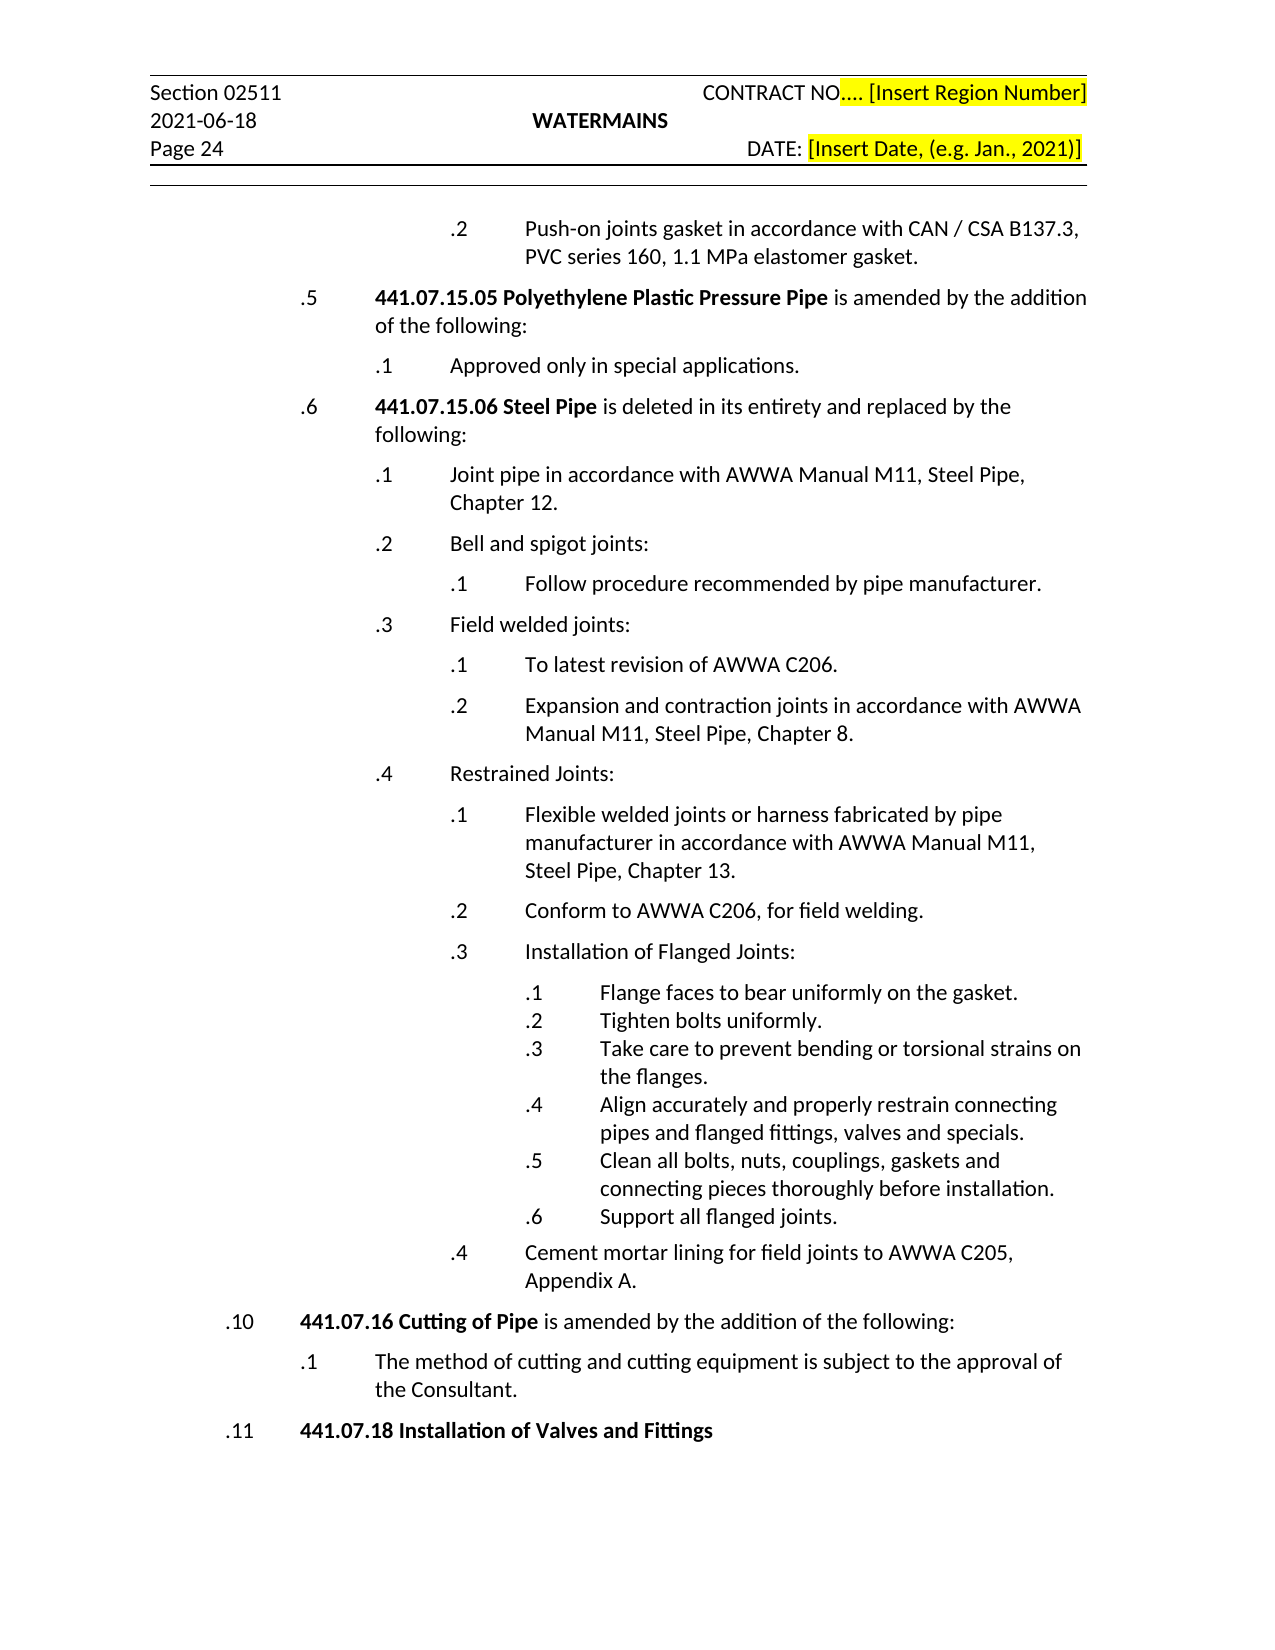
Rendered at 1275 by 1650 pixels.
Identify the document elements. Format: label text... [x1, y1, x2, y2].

subtitle 441.07.15.06 Steel Pipe is deleted in its entirety and replaced by the following: [300, 392, 1087, 448]
subtitle 441.07.15.05 Polyethylene Plastic Pressure Pipe is amended by the addition of the following: [300, 283, 1087, 339]
subtitle Joint pipe in accordance with AWWA Manual M11, Steel Pipe, Chapter 12. [375, 460, 1087, 516]
subtitle Tighten bolts uniformly. [525, 1006, 1087, 1034]
subtitle Align accurately and properly restrain connecting pipes and flanged fittings, valves and specials. [525, 1090, 1087, 1146]
subtitle Flexible welded joints or harness fabricated by pipe manufacturer in accordance with AWWA Manual M11, Steel Pipe, Chapter 13. [450, 800, 1087, 884]
subtitle Field welded joints: [375, 610, 1087, 638]
subtitle To latest revision of AWWA C206. [450, 651, 1087, 678]
subtitle Push-on joints gasket in accordance with CAN / CSA B137.3, PVC series 160, 1.1 MPa elastomer gasket. [450, 214, 1087, 270]
subtitle 441.07.16 Cutting of Pipe is amended by the addition of the following: [225, 1307, 1087, 1335]
subtitle Bell and spigot joints: [375, 529, 1087, 557]
subtitle Conform to AWWA C206, for field welding. [450, 897, 1087, 925]
subtitle Expansion and contraction joints in accordance with AWWA Manual M11, Steel Pipe, Chapter 8. [450, 691, 1087, 747]
subtitle 441.07.18 Installation of Valves and Fittings [225, 1416, 1087, 1444]
subtitle Follow procedure recommended by pipe manufacturer. [450, 569, 1087, 597]
subtitle Approved only in special applications. [375, 351, 1087, 379]
subtitle Clean all bolts, nuts, couplings, gaskets and connecting pieces thoroughly before installation. [525, 1146, 1087, 1202]
subtitle The method of cutting and cutting equipment is subject to the approval of the Consultant. [300, 1347, 1087, 1403]
subtitle Cement mortar lining for field joints to AWWA C205, Appendix A. [450, 1238, 1087, 1294]
subtitle Restrained Joints: [375, 759, 1087, 788]
subtitle Take care to prevent bending or torsional strains on the flanges. [525, 1034, 1087, 1090]
subtitle Support all flanged joints. [525, 1202, 1087, 1230]
subtitle Installation of Flanged Joints: [450, 937, 1087, 965]
subtitle Flange faces to bear uniformly on the gasket. [525, 978, 1087, 1006]
